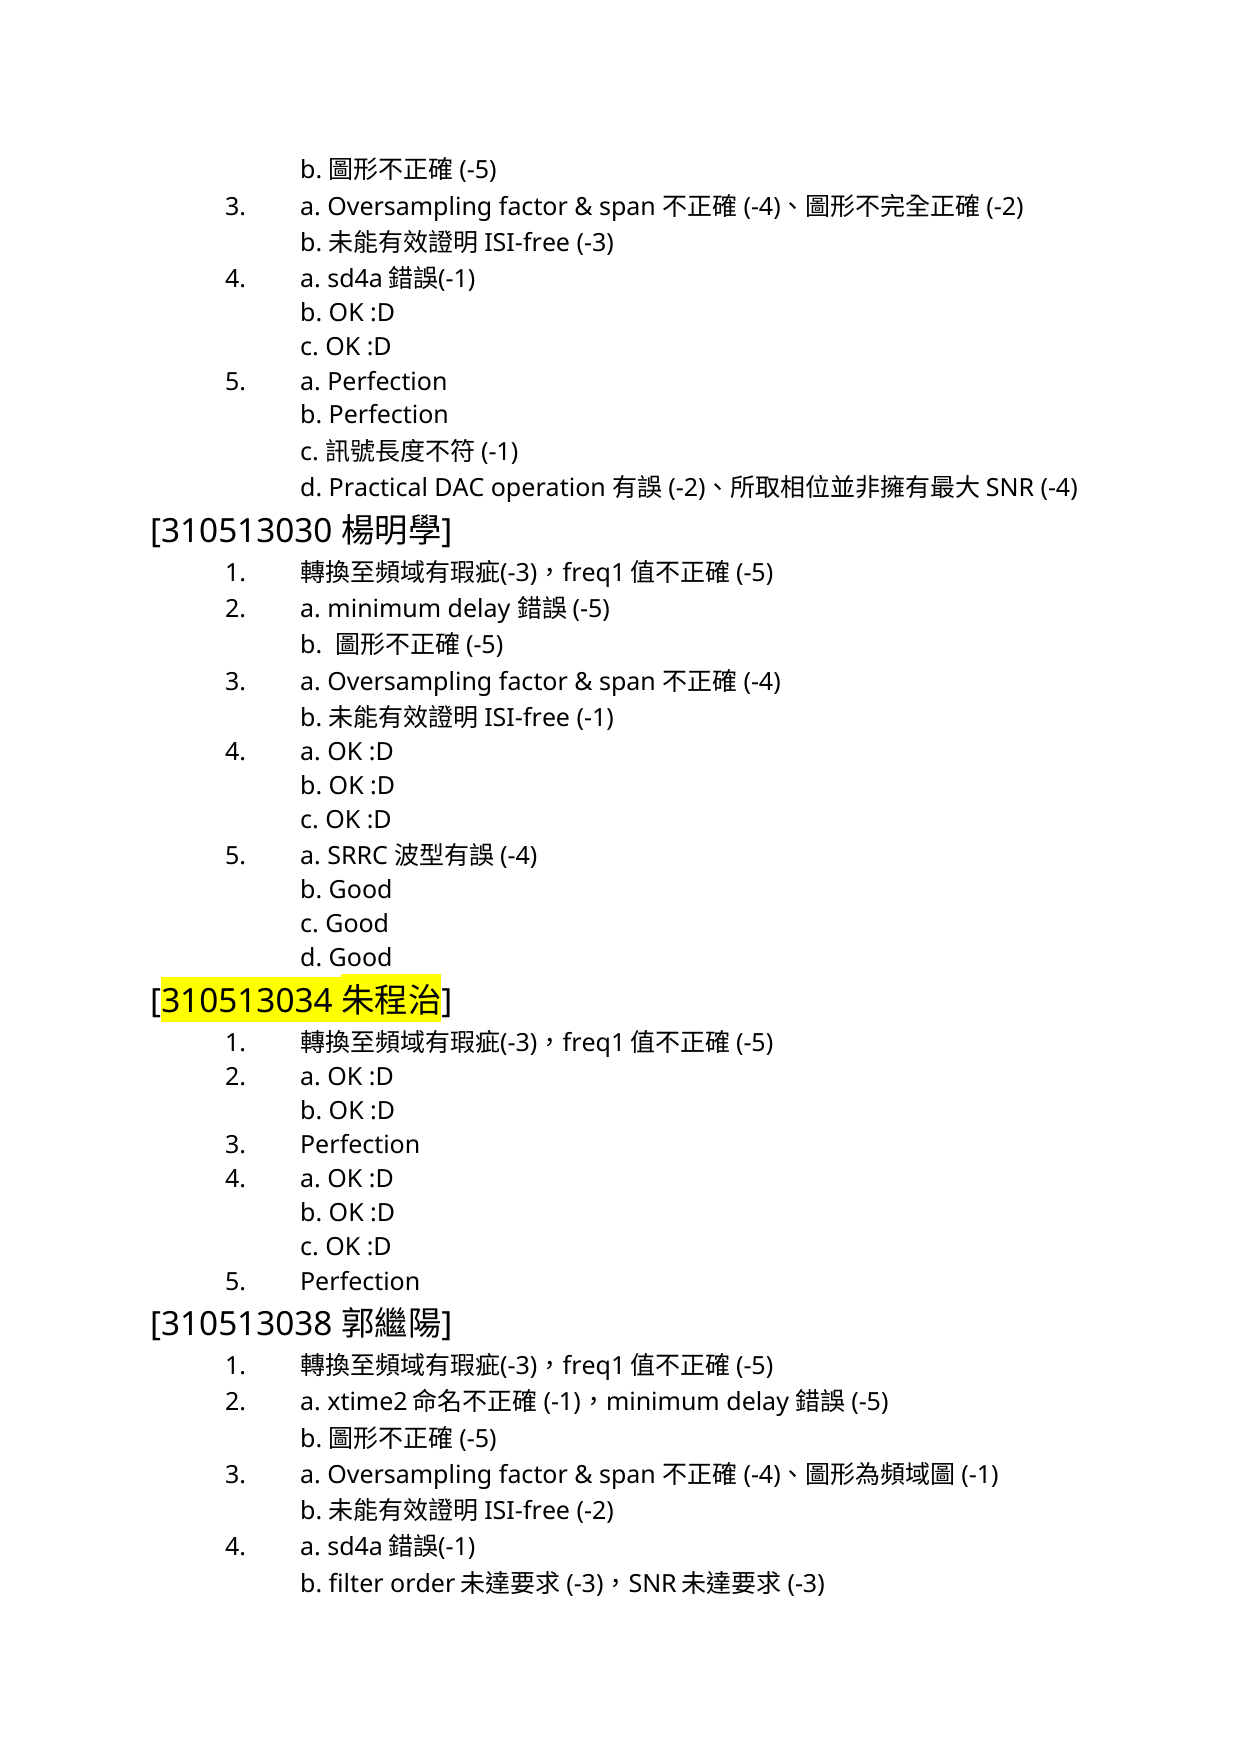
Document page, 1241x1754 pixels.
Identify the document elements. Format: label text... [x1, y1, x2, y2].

text 2. a. minimum delay 錯誤 (-5) [150, 588, 1090, 625]
text 1. 轉換至頻域有瑕疵(-3)，freq1值不正確 (-5) [150, 552, 1090, 588]
text c. OK :D [150, 329, 1090, 363]
text b. OK :D [150, 1195, 1090, 1229]
text c. OK :D [150, 802, 1090, 836]
text c. Good [150, 906, 1090, 940]
text c. OK :D [150, 1229, 1090, 1263]
text b. OK :D [150, 767, 1090, 802]
text c. 訊號長度不符 (-1) [150, 431, 1090, 467]
text 5. a. SRRC 波型有誤 (-4) [150, 836, 1090, 872]
text b. 未能有效證明 ISI-free (-2) [150, 1491, 1090, 1527]
text b. 圖形不正確 (-5) [150, 150, 1090, 186]
text 4. a. sd4a錯誤(-1) [150, 259, 1090, 295]
text 3. a. Oversampling factor & span 不正確 (-4)、圖形不完全正確 (-2) [150, 186, 1090, 222]
text 3. a. Oversampling factor & span 不正確 (-4) [150, 661, 1090, 697]
text 1. 轉換至頻域有瑕疵(-3)，freq1值不正確 (-5) [150, 1022, 1090, 1059]
text b. 未能有效證明 ISI-free (-3) [150, 222, 1090, 259]
text 4. a. sd4a錯誤(-1) [150, 1527, 1090, 1563]
text d. Good [150, 940, 1090, 974]
text 3. a. Oversampling factor & span 不正確 (-4)、圖形為頻域圖 (-1) [150, 1454, 1090, 1491]
text b. 圖形不正確 (-5) [150, 1418, 1090, 1454]
text 3. Perfection [150, 1127, 1090, 1161]
text 4. a. OK :D [150, 1161, 1090, 1195]
text b. 圖形不正確 (-5) [150, 625, 1090, 661]
text b. OK :D [150, 295, 1090, 329]
text 2. a. OK :D [150, 1059, 1090, 1093]
text [310513034 朱程治] [441, 974, 1090, 1022]
text 1. 轉換至頻域有瑕疵(-3)，freq1值不正確 (-5) [150, 1346, 1090, 1382]
text 5. Perfection [150, 1263, 1090, 1297]
text 4. a. OK :D [150, 733, 1090, 767]
text b. Perfection [150, 397, 1090, 431]
text b. filter order未達要求 (-3)，SNR未達要求 (-3) [150, 1563, 1090, 1599]
text [310513038 郭繼陽] [150, 1297, 1090, 1346]
text b. OK :D [150, 1093, 1090, 1127]
text [310513034 朱程治] [150, 974, 341, 1022]
text d. Practical DAC operation 有誤 (-2)、所取相位並非擁有最大SNR (-4) [150, 467, 1090, 504]
text 5. a. Perfection [150, 363, 1090, 397]
text b. Good [150, 872, 1090, 906]
text [310513030 楊明學] [150, 504, 1090, 552]
text 2. a. xtime2命名不正確 (-1)，minimum delay 錯誤 (-5) [150, 1382, 1090, 1418]
text b. 未能有效證明 ISI-free (-1) [150, 697, 1090, 733]
